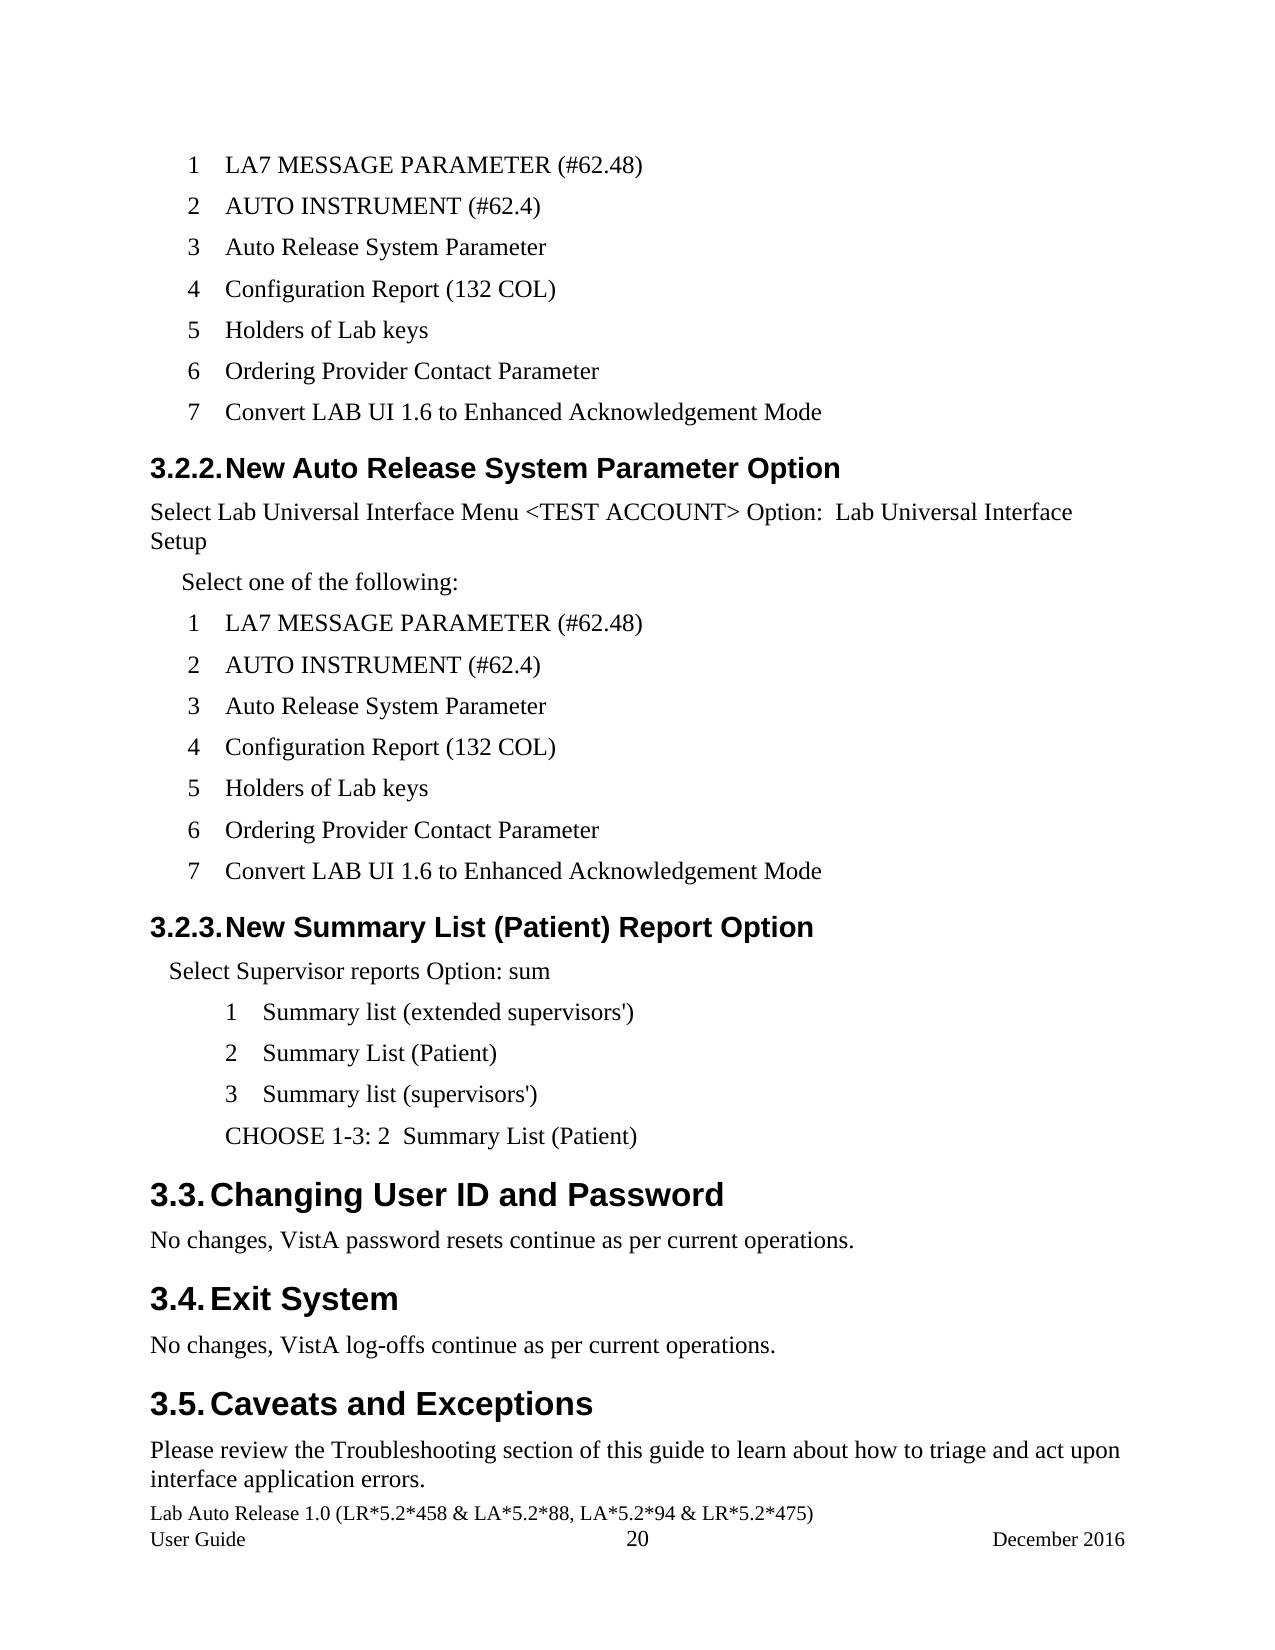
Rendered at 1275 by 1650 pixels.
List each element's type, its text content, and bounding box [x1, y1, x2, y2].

text Select Lab Universal Interface Menu <TEST ACCOUNT> Option: Lab Universal Interface Setup [150, 497, 1125, 555]
list LA7 MESSAGE PARAMETER (#62.48) [187, 150, 1125, 179]
list Ordering Provider Contact Parameter [187, 815, 1125, 843]
list Configuration Report (132 COL) [187, 274, 1125, 302]
text CHOOSE 1-3: 2 Summary List (Patient) [225, 1121, 1125, 1149]
list Holders of Lab keys [187, 773, 1125, 802]
list Auto Release System Parameter [187, 691, 1125, 720]
list Summary List (Patient) [225, 1038, 1125, 1067]
subtitle Exit System [150, 1279, 1125, 1318]
list AUTO INSTRUMENT (#62.4) [187, 650, 1125, 678]
list Ordering Provider Contact Parameter [187, 356, 1125, 385]
list Summary list (supervisors') [225, 1079, 1125, 1108]
list Auto Release System Parameter [187, 232, 1125, 261]
subtitle Changing User ID and Password [150, 1174, 1125, 1213]
subtitle Caveats and Exceptions [150, 1384, 1125, 1422]
text No changes, VistA log-offs continue as per current operations. [150, 1330, 1125, 1359]
text Select one of the following: [150, 567, 1125, 596]
list Summary list (extended supervisors') [225, 997, 1125, 1026]
text No changes, VistA password resets continue as per current operations. [150, 1226, 1125, 1254]
subtitle New Auto Release System Parameter Option [150, 451, 1125, 485]
list AUTO INSTRUMENT (#62.4) [187, 191, 1125, 220]
list Configuration Report (132 COL) [187, 732, 1125, 761]
list LA7 MESSAGE PARAMETER (#62.48) [187, 608, 1125, 637]
list Convert LAB UI 1.6 to Enhanced Acknowledgement Mode [187, 856, 1125, 885]
list Holders of Lab keys [187, 315, 1125, 344]
list Convert LAB UI 1.6 to Enhanced Acknowledgement Mode [187, 397, 1125, 426]
text Select Supervisor reports Option: sum [150, 956, 1125, 984]
subtitle New Summary List (Patient) Report Option [150, 910, 1125, 943]
text Please review the Troubleshooting section of this guide to learn about how to triage and act upon interface application errors. [150, 1435, 1125, 1492]
